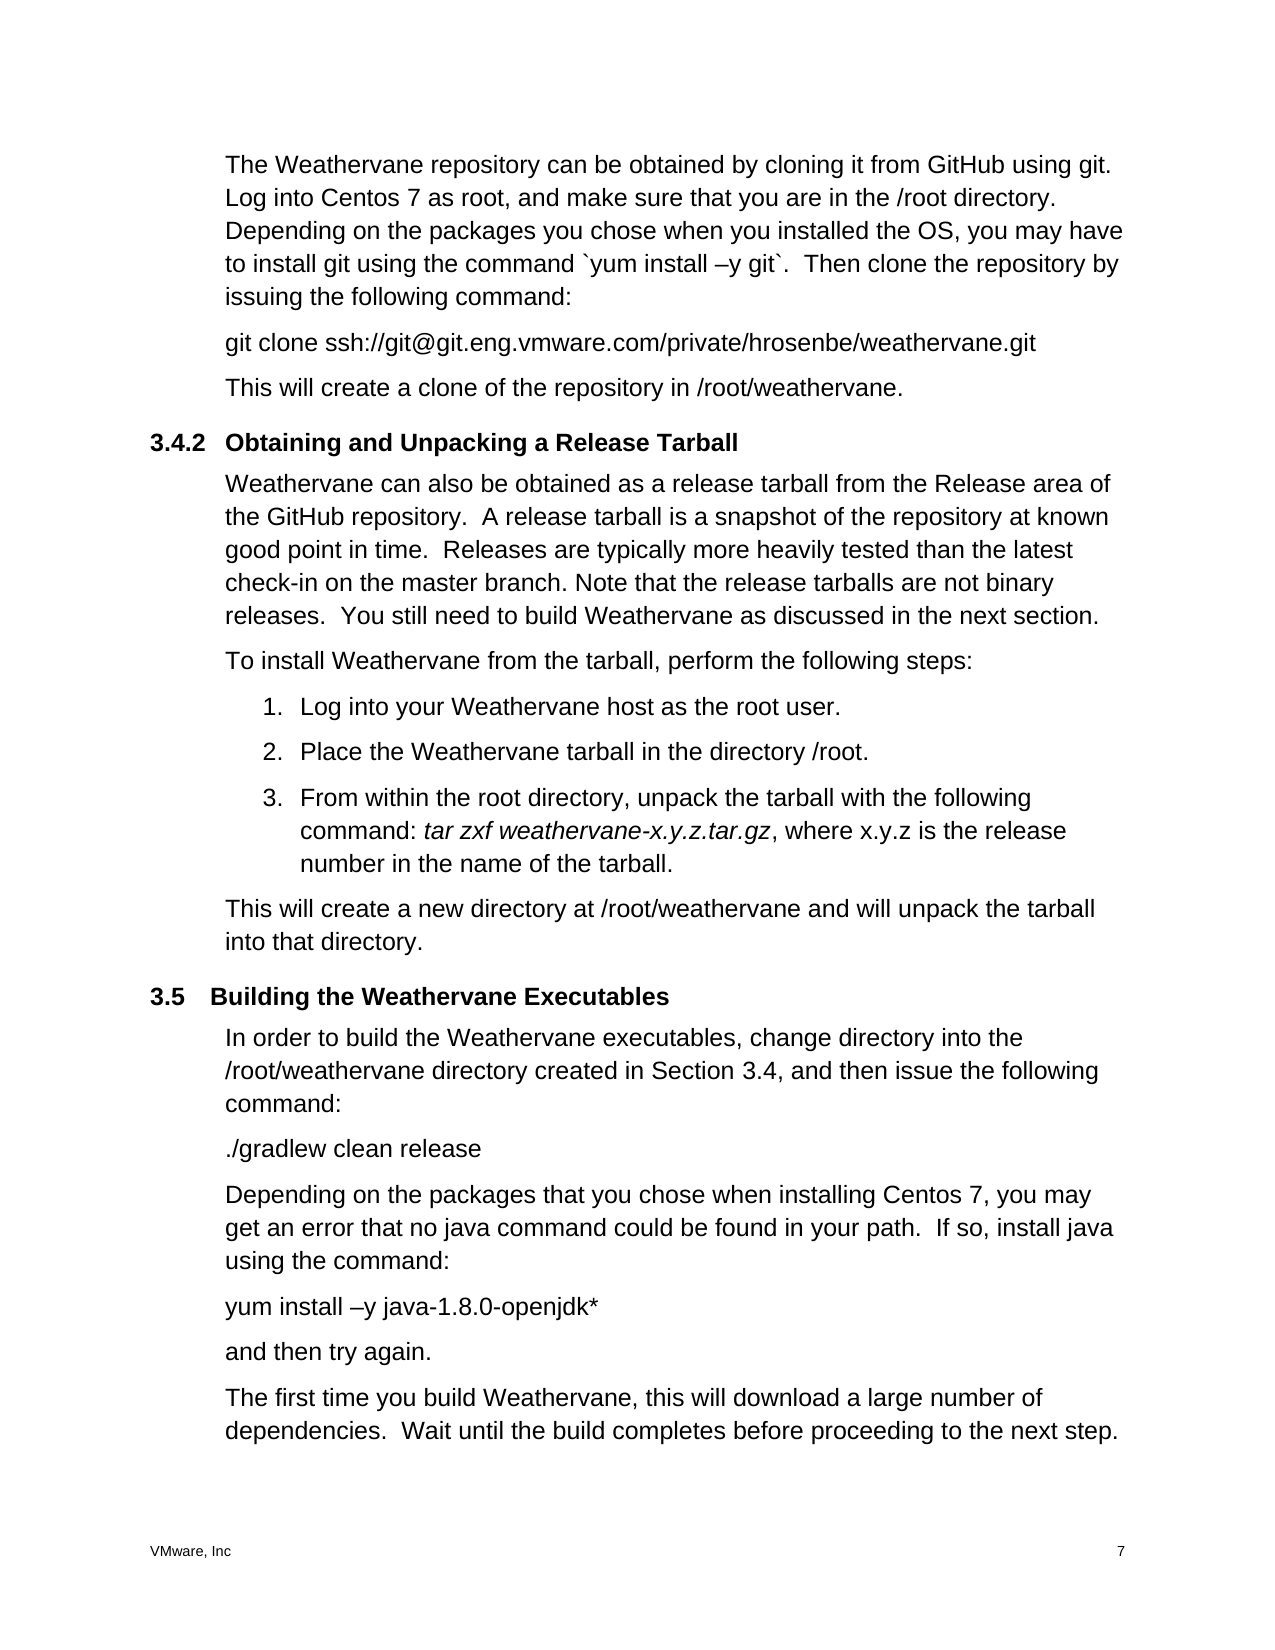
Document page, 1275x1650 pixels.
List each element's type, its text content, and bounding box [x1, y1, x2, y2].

text To install Weathervane from the tarball, perform the following steps: [225, 646, 1125, 675]
text This will create a new directory at /root/weathervane and will unpack the tarball into that directory. [225, 894, 1125, 956]
list Log into your Weathervane host as the root user. [262, 692, 1125, 721]
text This will create a clone of the repository in /root/weathervane. [225, 373, 1125, 402]
text and then try again. [225, 1337, 1125, 1366]
text Weathervane can also be obtained as a release tarball from the Release area of the GitHub repository. A release tarball is a snapshot of the repository at known good point in time. Releases are typically more heavily tested than the latest check-in on the master branch. Note that the release tarballs are not binary releases. You still need to build Weathervane as discussed in the next section. [225, 469, 1125, 629]
text yum install –y java-1.8.0-openjdk* [225, 1292, 1125, 1320]
list Place the Weathervane tarball in the directory /root. [262, 737, 1125, 766]
subtitle Obtaining and Unpacking a Release Tarball [150, 431, 1125, 456]
text ./gradlew clean release [225, 1134, 1125, 1163]
text In order to build the Weathervane executables, change directory into the /root/weathervane directory created in Section 3.4, and then issue the following command: [225, 1023, 1125, 1118]
text Depending on the packages that you chose when installing Centos 7, you may get an error that no java command could be found in your path. If so, install java using the command: [225, 1180, 1125, 1275]
text The Weathervane repository can be obtained by cloning it from GitHub using git. Log into Centos 7 as root, and make sure that you are in the /root directory. Depending on the packages you chose when you installed the OS, you may have to install git using the command `yum install –y git`. Then clone the repository by issuing the following command: [225, 150, 1125, 311]
subtitle Building the Weathervane Executables [150, 985, 1125, 1010]
text git clone ssh://git@git.eng.vmware.com/private/hrosenbe/weathervane.git [225, 328, 1125, 356]
list From within the root directory, unpack the tarball with the following command: tar zxf weathervane-x.y.z.tar.gz, where x.y.z is the release number in the name of the tarball. [262, 783, 1125, 878]
text The first time you build Weathervane, this will download a large number of dependencies. Wait until the build completes before proceeding to the next step. [225, 1383, 1125, 1444]
